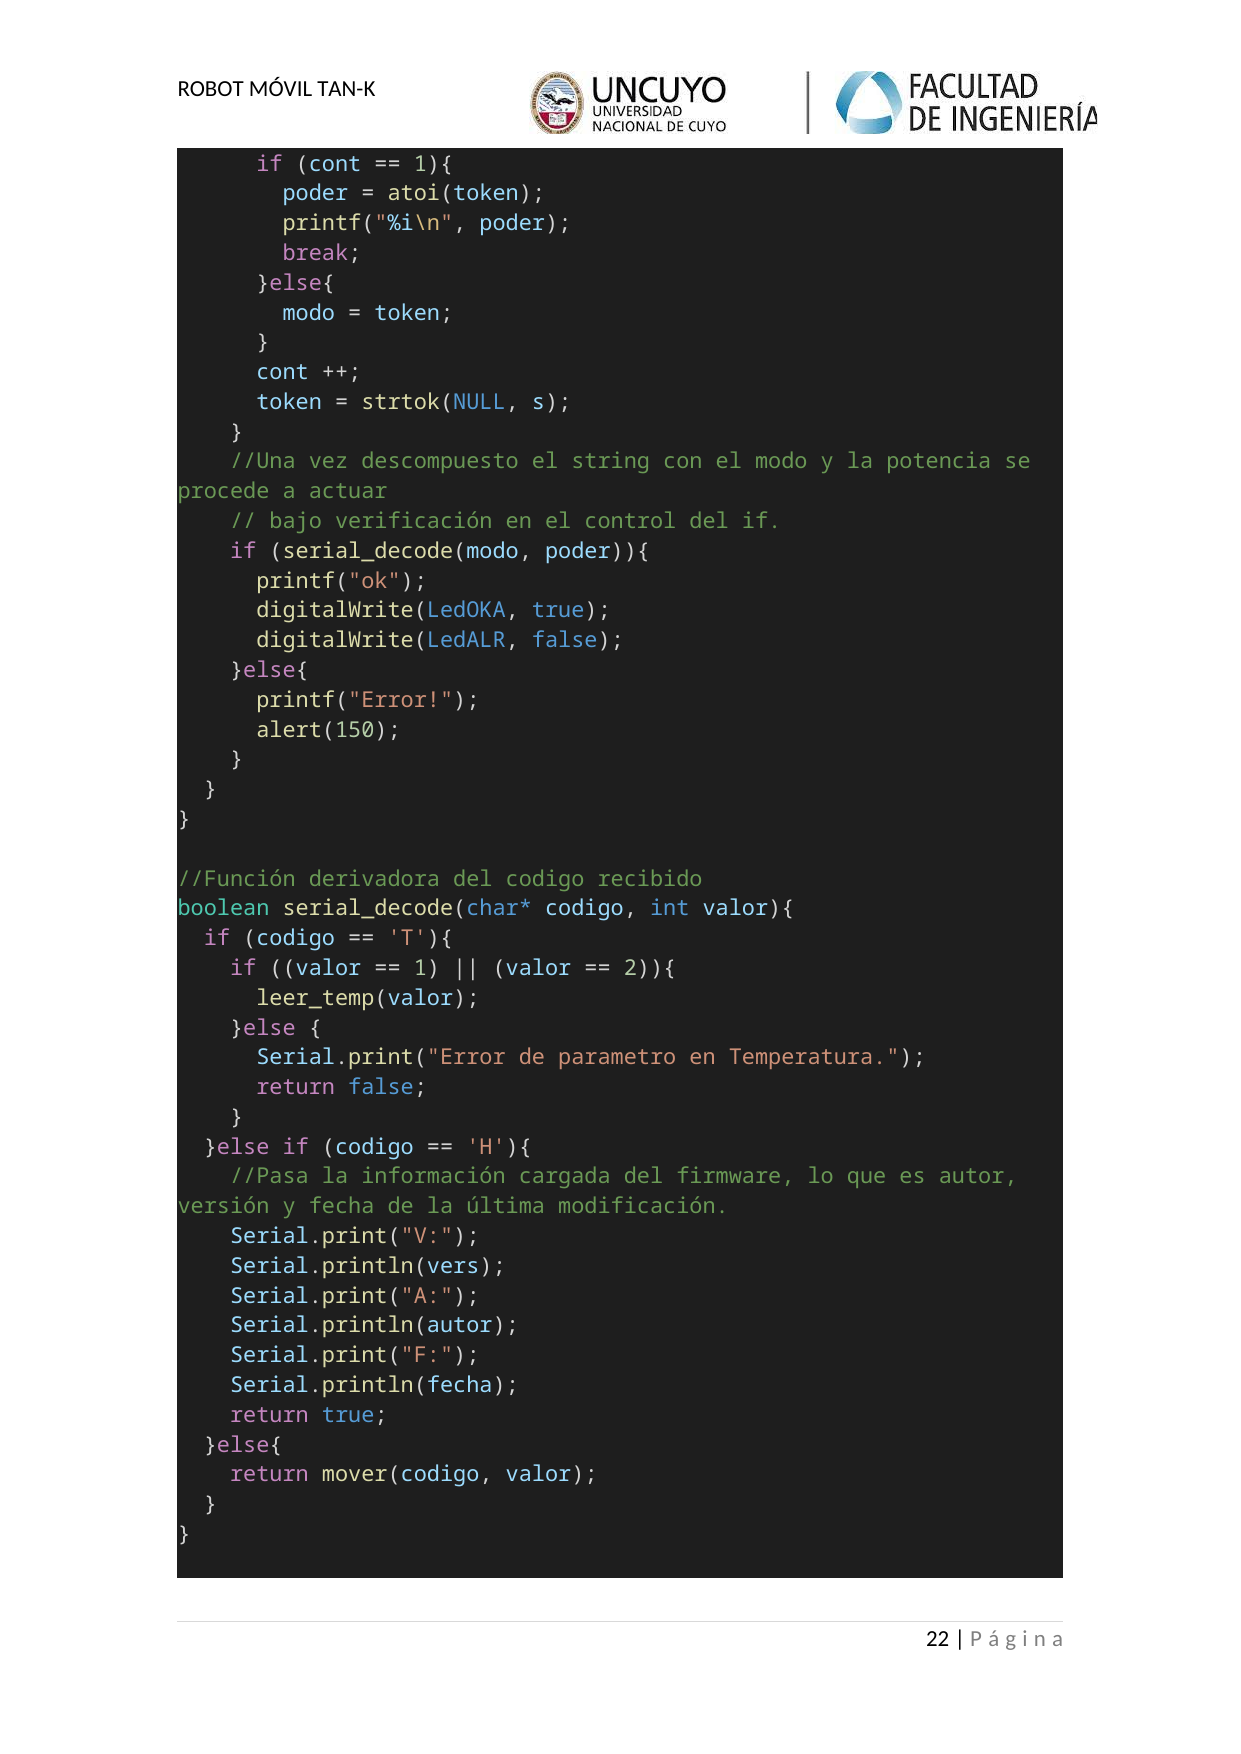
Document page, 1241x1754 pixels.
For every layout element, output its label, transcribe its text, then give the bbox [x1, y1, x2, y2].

text boolean serial_decode(char* codigo, int valor){ [177, 892, 1063, 922]
text return true; [177, 1399, 1063, 1429]
text }else{ [177, 654, 1063, 684]
text Serial.print("A:"); [177, 1280, 1063, 1309]
text modo = token; [177, 297, 1063, 326]
text printf("%i\n", poder); [177, 207, 1063, 237]
text return false; [177, 1071, 1063, 1101]
text }else{ [177, 1429, 1063, 1458]
text alert(150); [177, 714, 1063, 743]
text Serial.print("F:"); [177, 1339, 1063, 1369]
text } [177, 1488, 1063, 1518]
text if (codigo == 'T'){ [177, 922, 1063, 952]
text //Función derivadora del codigo recibido [177, 863, 1063, 892]
text token = strtok(NULL, s); [177, 386, 1063, 416]
picture [529, 71, 1098, 134]
text }else if (codigo == 'H'){ [177, 1131, 1063, 1161]
text leer_temp(valor); [177, 982, 1063, 1012]
text } [177, 1518, 1063, 1548]
text Serial.print("Error de parametro en Temperatura."); [177, 1041, 1063, 1071]
text //Una vez descompuesto el string con el modo y la potencia se procede a actuar [177, 446, 1063, 505]
text } [177, 326, 1063, 356]
text Serial.print("V:"); [177, 1220, 1063, 1250]
text break; [177, 237, 1063, 267]
text }else{ [177, 267, 1063, 297]
text } [177, 803, 1063, 833]
text digitalWrite(LedOKA, true); [177, 594, 1063, 624]
text //Pasa la información cargada del firmware, lo que es autor, versión y fecha de la última modificación. [177, 1161, 1063, 1220]
text if ((valor == 1) || (valor == 2)){ [177, 952, 1063, 982]
text Serial.println(autor); [177, 1309, 1063, 1339]
text cont ++; [177, 356, 1063, 386]
text if (serial_decode(modo, poder)){ [177, 535, 1063, 565]
text } [177, 773, 1063, 803]
text // bajo verificación en el control del if. [177, 505, 1063, 535]
text } [177, 743, 1063, 773]
text Serial.println(fecha); [177, 1369, 1063, 1399]
text poder = atoi(token); [177, 177, 1063, 207]
text if (cont == 1){ [177, 148, 1063, 177]
text Serial.println(vers); [177, 1250, 1063, 1280]
text }else { [177, 1012, 1063, 1041]
text return mover(codigo, valor); [177, 1458, 1063, 1488]
text printf("ok"); [177, 565, 1063, 594]
text } [177, 1101, 1063, 1131]
text digitalWrite(LedALR, false); [177, 624, 1063, 654]
text } [177, 416, 1063, 446]
text printf("Error!"); [177, 684, 1063, 714]
